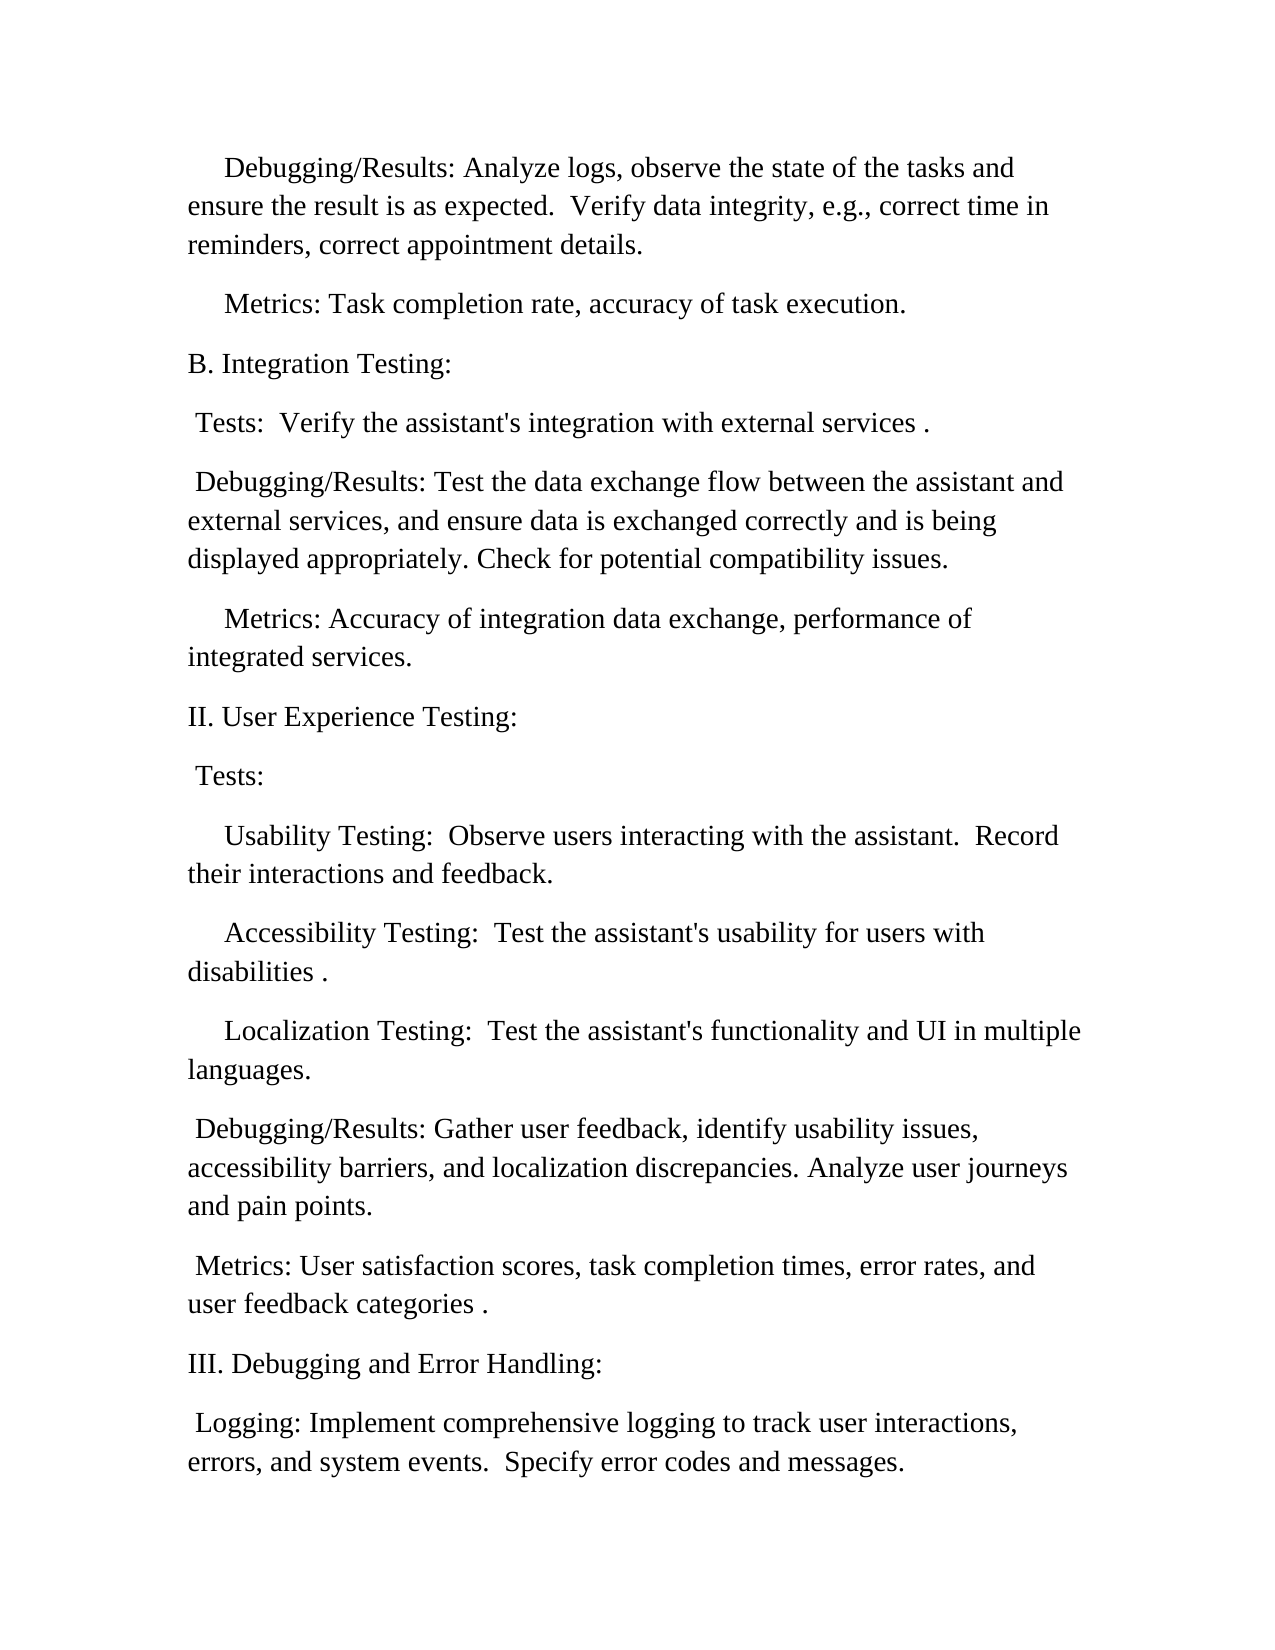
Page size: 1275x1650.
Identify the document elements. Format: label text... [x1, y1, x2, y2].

text III. Debugging and Error Handling: [187, 1346, 1087, 1379]
text Metrics: Accuracy of integration data exchange, performance of integrated services. [187, 601, 1087, 673]
text Localization Testing: Test the assistant's functionality and UI in multiple languages. [187, 1013, 1087, 1086]
text Tests: Verify the assistant's integration with external services . [187, 405, 1087, 439]
text Tests: [187, 758, 1087, 792]
text B. Integration Testing: [187, 346, 1087, 379]
text Debugging/Results: Gather user feedback, identify usability issues, accessibility barriers, and localization discrepancies. Analyze user journeys and pain points. [187, 1111, 1087, 1222]
text II. User Experience Testing: [187, 699, 1087, 732]
text Metrics: User satisfaction scores, task completion times, error rates, and user feedback categories . [187, 1248, 1087, 1320]
text Accessibility Testing: Test the assistant's usability for users with disabilities . [187, 916, 1087, 988]
text Metrics: Task completion rate, accuracy of task execution. [187, 286, 1087, 320]
text Usability Testing: Observe users interacting with the assistant. Record their interactions and feedback. [187, 818, 1087, 890]
text Logging: Implement comprehensive logging to track user interactions, errors, and system events. Specify error codes and messages. [187, 1405, 1087, 1477]
text Debugging/Results: Test the data exchange flow between the assistant and external services, and ensure data is exchanged correctly and is being displayed appropriately. Check for potential compatibility issues. [187, 464, 1087, 575]
text Debugging/Results: Analyze logs, observe the state of the tasks and ensure the result is as expected. Verify data integrity, e.g., correct time in reminders, correct appointment details. [187, 150, 1087, 261]
